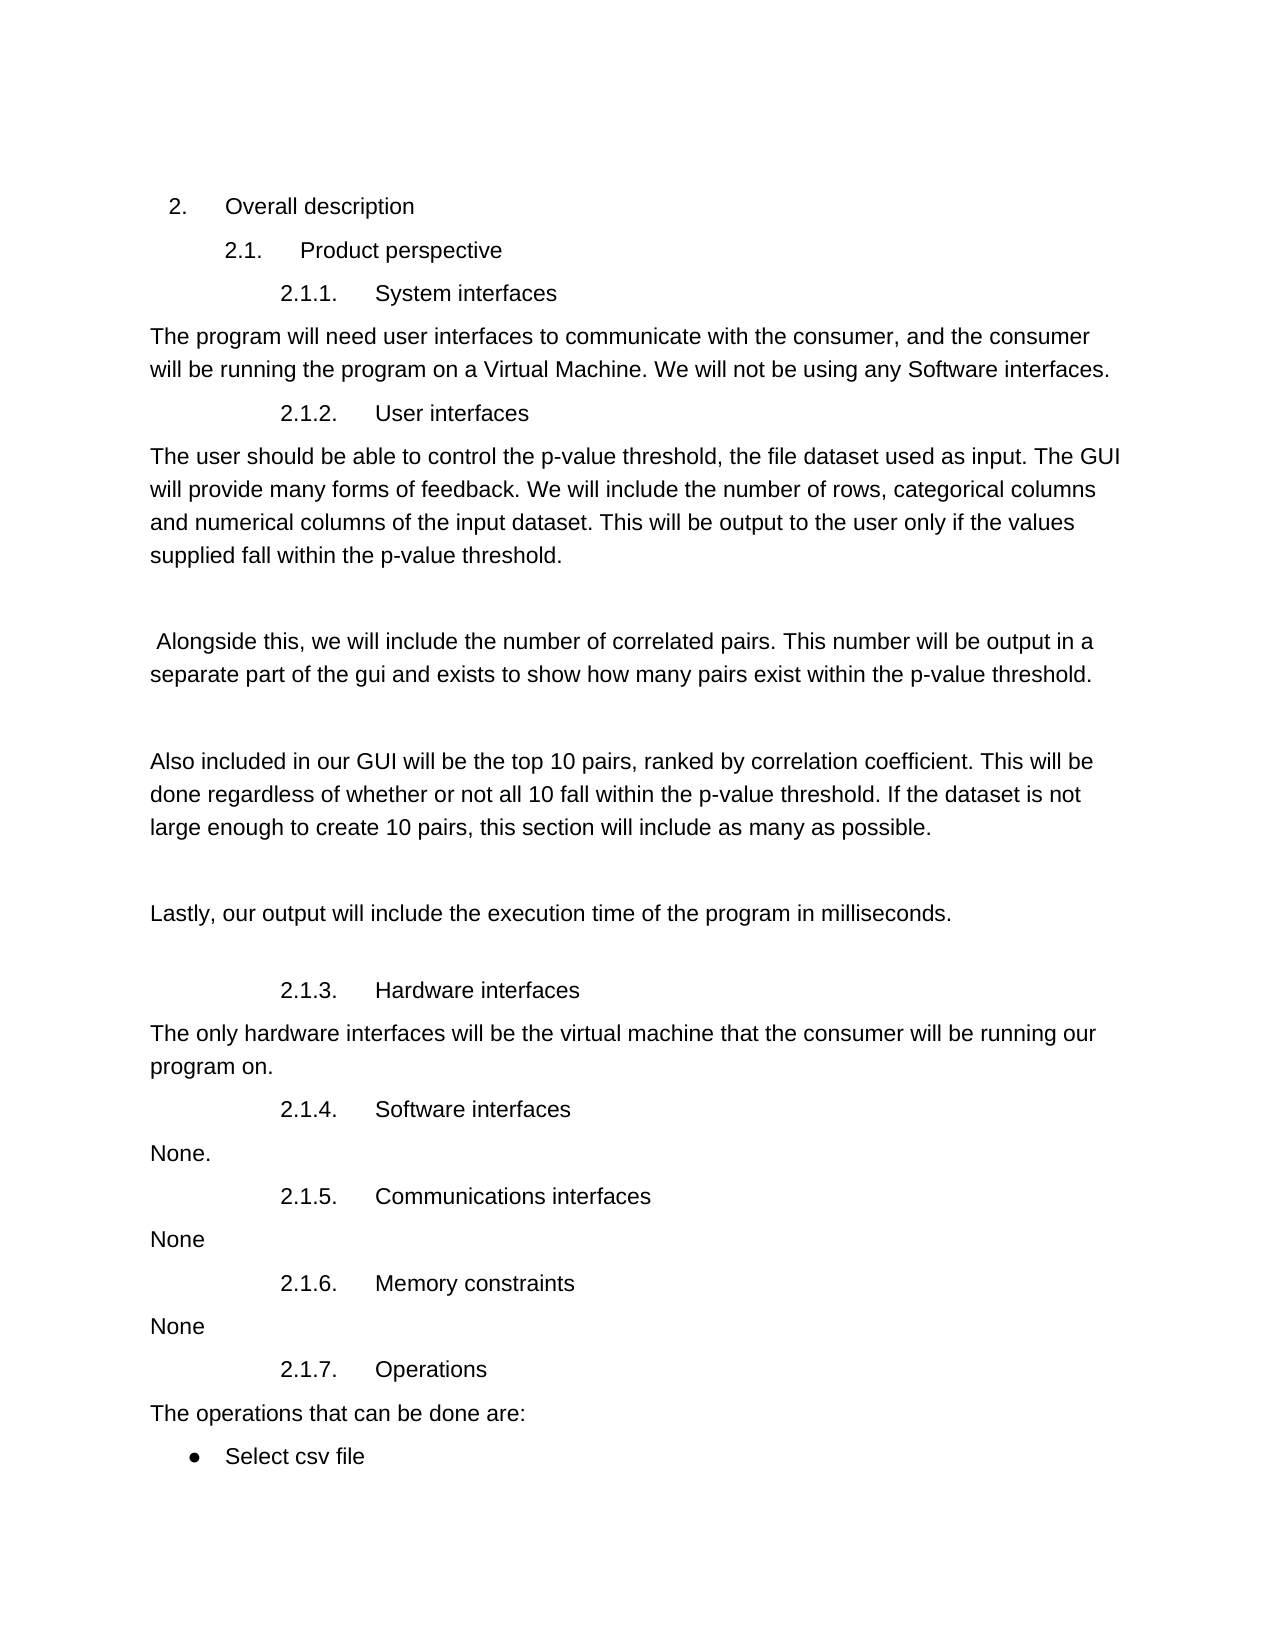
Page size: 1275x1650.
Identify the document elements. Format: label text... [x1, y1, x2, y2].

text Alongside this, we will include the number of correlated pairs. This number will be output in a separate part of the gui and exists to show how many pairs exist within the p-value threshold. [150, 628, 1125, 688]
text None [150, 1313, 1125, 1339]
text None [150, 1226, 1125, 1253]
list Memory constraints [337, 1269, 1125, 1296]
list Software interfaces [337, 1096, 1125, 1123]
list System interfaces [337, 280, 1125, 306]
text None. [150, 1139, 1125, 1166]
text The only hardware interfaces will be the virtual machine that the consumer will be running our program on. [150, 1020, 1125, 1079]
text Also included in our GUI will be the top 10 pairs, ranked by correlation coefficient. This will be done regardless of whether or not all 10 fall within the p-value threshold. If the dataset is not large enough to create 10 pairs, this section will include as many as possible. [150, 748, 1125, 840]
list Hardware interfaces [337, 977, 1125, 1003]
text The user should be able to control the p-value threshold, the file dataset used as input. The GUI will provide many forms of feedback. We will include the number of rows, categorical columns and numerical columns of the input dataset. This will be output to the user only if the values supplied fall within the p-value threshold. [150, 443, 1125, 568]
list Product perspective [262, 237, 1125, 263]
list Communications interfaces [337, 1183, 1125, 1209]
list Select csv file [187, 1443, 1125, 1469]
list Overall description [187, 193, 1125, 220]
list User interfaces [337, 399, 1125, 426]
text The program will need user interfaces to communicate with the consumer, and the consumer will be running the program on a Virtual Machine. We will not be using any Software interfaces. [150, 323, 1125, 383]
text Lastly, our output will include the execution time of the program in milliseconds. [150, 900, 1125, 960]
text The operations that can be done are: [150, 1399, 1125, 1426]
list Operations [337, 1356, 1125, 1383]
